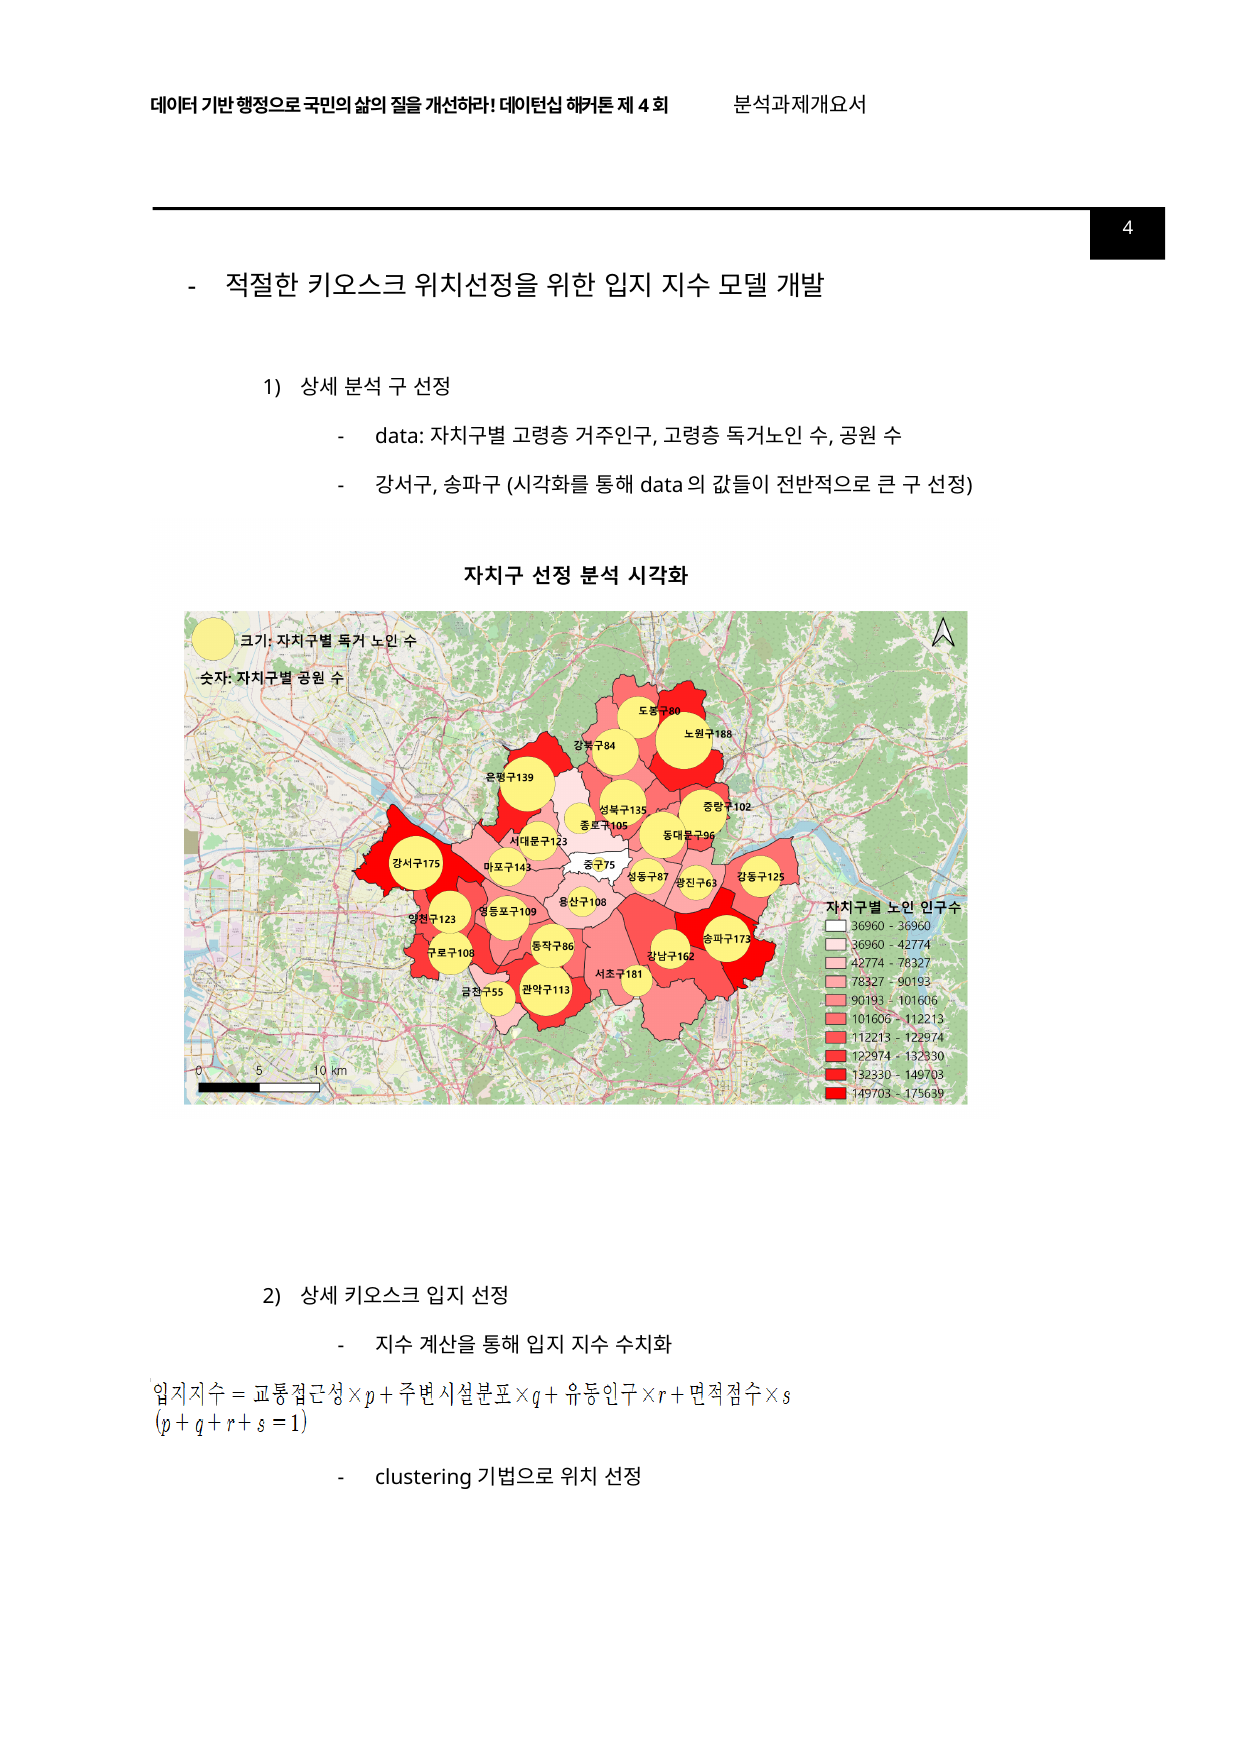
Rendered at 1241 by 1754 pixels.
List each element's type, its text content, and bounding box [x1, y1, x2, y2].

list 상세 분석 구 선정 [262, 370, 1069, 400]
list 상세 키오스크 입지 선정 [262, 1279, 1069, 1310]
picture [150, 1378, 795, 1442]
picture [150, 518, 1001, 1119]
list clustering 기법으로 위치 선정 [337, 1460, 1069, 1490]
list 강서구, 송파구 (시각화를 통해 data의 값들이 전반적으로 큰 구 선정) [337, 469, 1069, 499]
list data: 자치구별 고령층 거주인구, 고령층 독거노인 수, 공원 수 [337, 419, 1069, 450]
list 적절한 키오스크 위치선정을 위한 입지 지수 모델 개발 [187, 177, 1069, 303]
list 지수 계산을 통해 입지 지수 수치화 [337, 1329, 1069, 1359]
